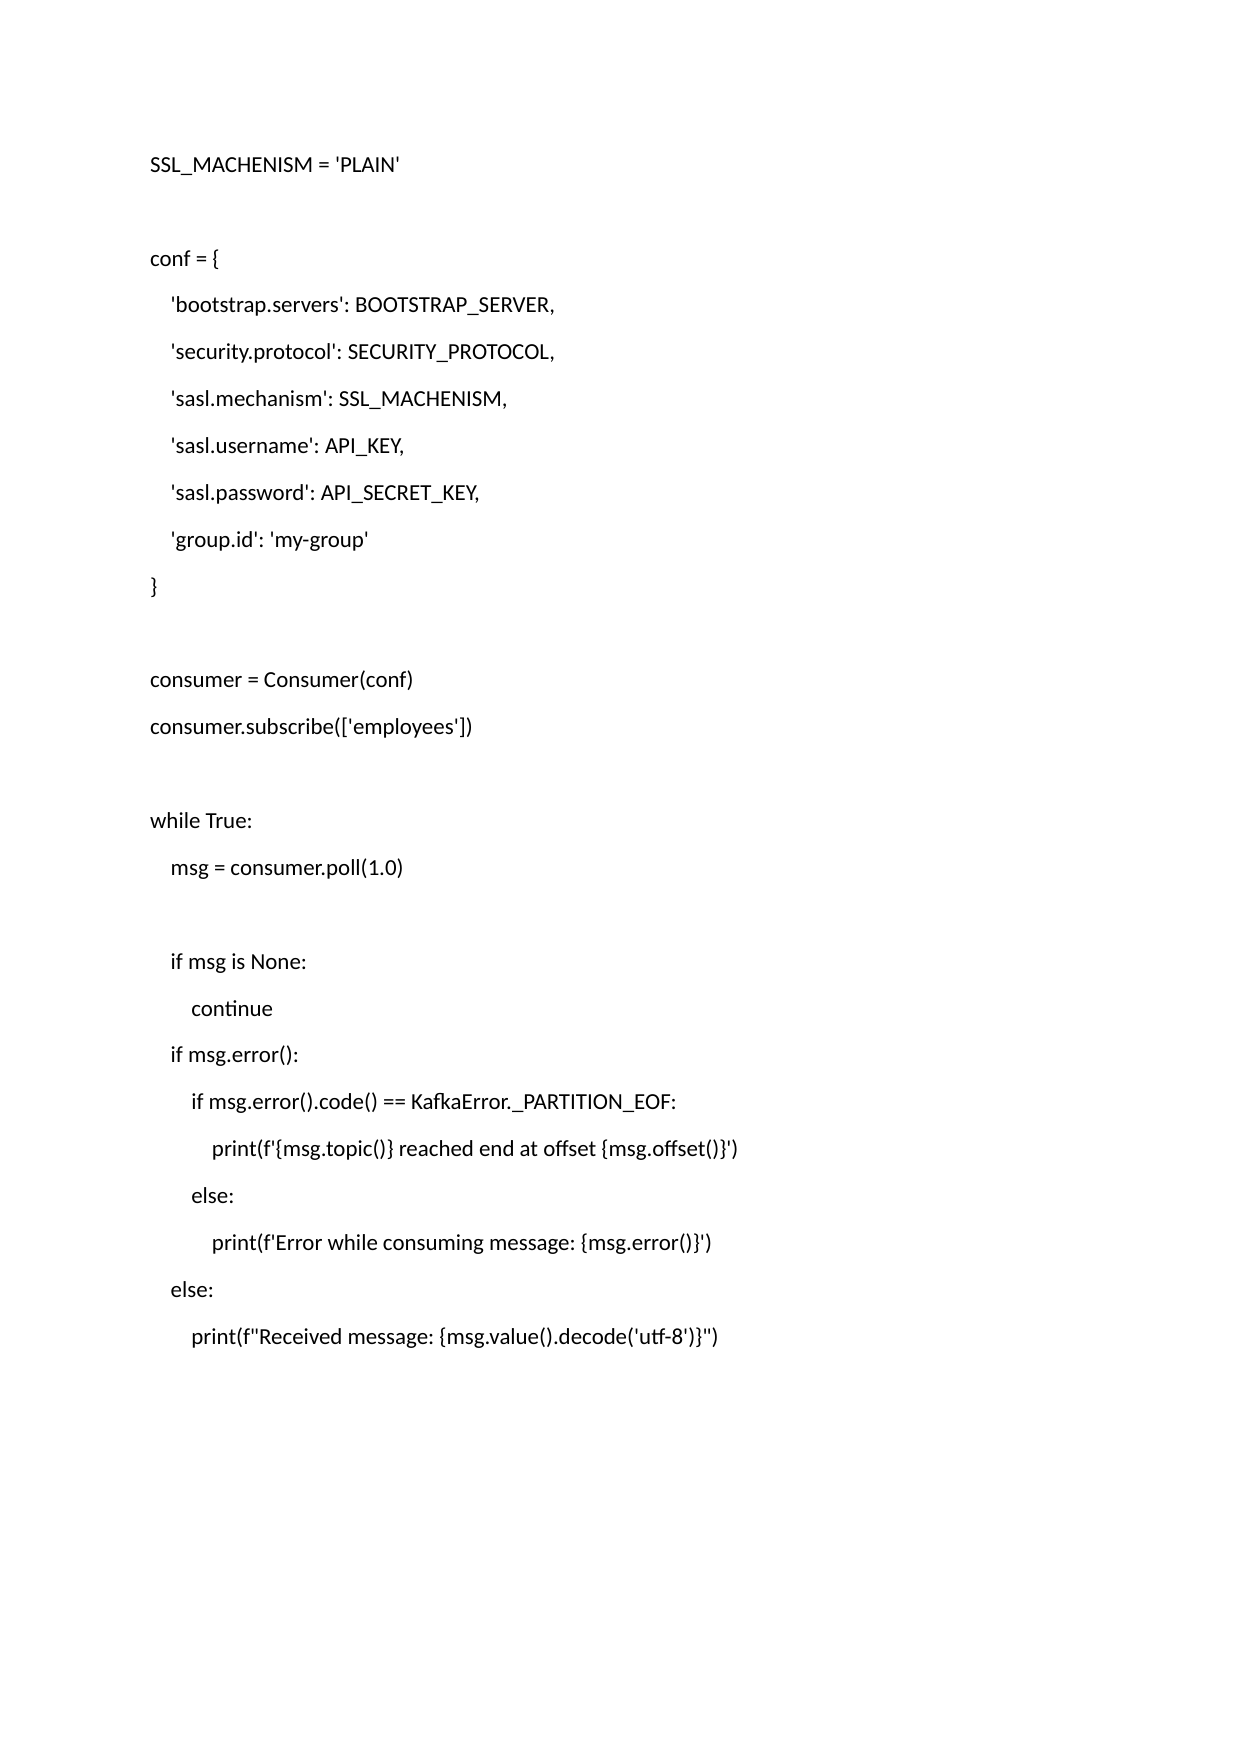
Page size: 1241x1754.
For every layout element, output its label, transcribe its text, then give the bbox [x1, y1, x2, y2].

text print(f'Error while consuming message: {msg.error()}') [150, 1228, 1090, 1256]
text print(f"Received message: {msg.value().decode('utf-8')}") [150, 1322, 1090, 1350]
text if msg is None: [150, 947, 1090, 975]
text 'sasl.mechanism': SSL_MACHENISM, [150, 384, 1090, 412]
text conf = { [150, 244, 1090, 272]
text 'security.protocol': SECURITY_PROTOCOL, [150, 337, 1090, 366]
text } [150, 572, 1090, 600]
text SSL_MACHENISM = 'PLAIN' [150, 150, 1090, 178]
text else: [150, 1275, 1090, 1303]
text 'bootstrap.servers': BOOTSTRAP_SERVER, [150, 291, 1090, 319]
text while True: [150, 806, 1090, 834]
text 'group.id': 'my-group' [150, 525, 1090, 553]
text consumer = Consumer(conf) [150, 666, 1090, 694]
text 'sasl.password': API_SECRET_KEY, [150, 478, 1090, 506]
text continue [150, 994, 1090, 1022]
text if msg.error().code() == KafkaError._PARTITION_EOF: [150, 1087, 1090, 1116]
text if msg.error(): [150, 1041, 1090, 1069]
text 'sasl.username': API_KEY, [150, 431, 1090, 459]
text msg = consumer.poll(1.0) [150, 853, 1090, 881]
text consumer.subscribe(['employees']) [150, 712, 1090, 741]
text print(f'{msg.topic()} reached end at offset {msg.offset()}') [150, 1134, 1090, 1162]
text else: [150, 1181, 1090, 1209]
